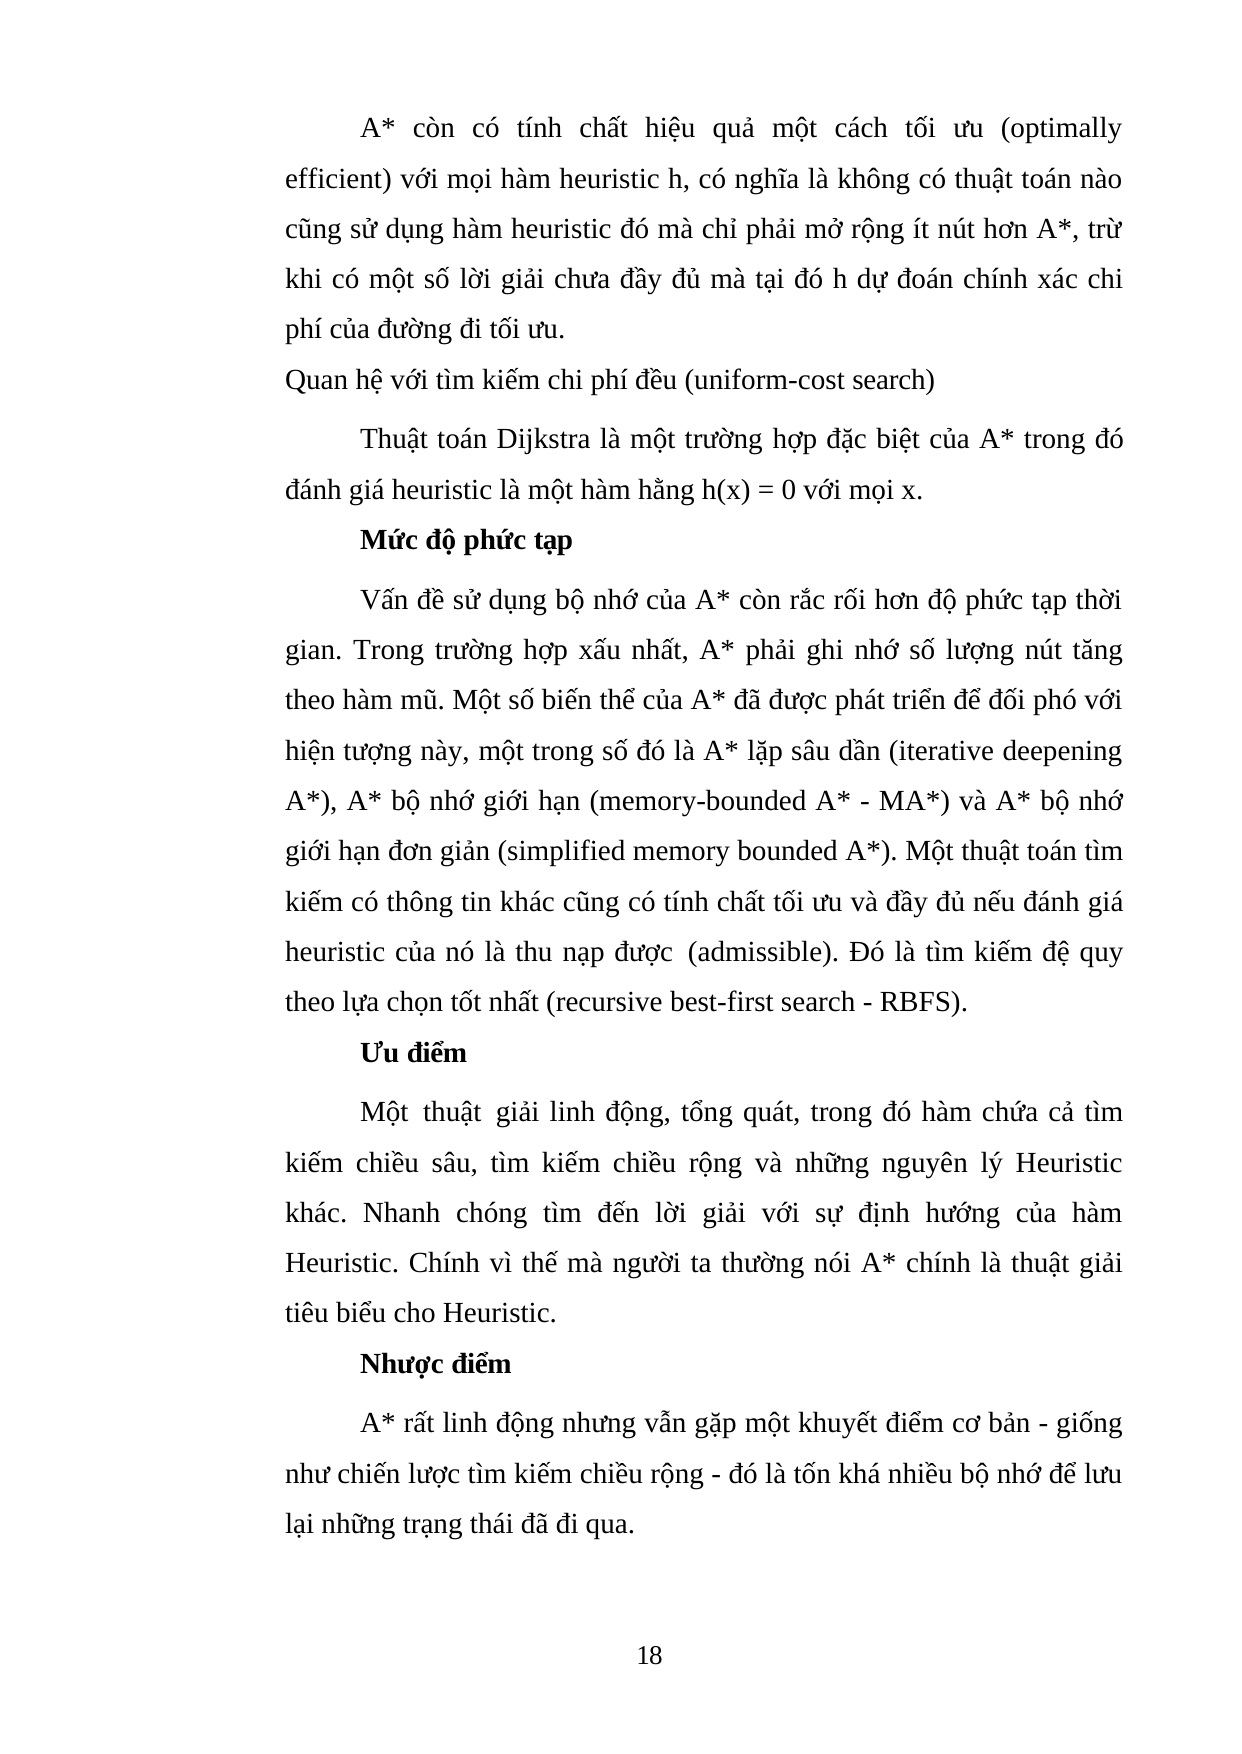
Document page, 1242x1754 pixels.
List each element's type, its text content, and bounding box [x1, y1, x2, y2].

text Thuật toán Dijkstra là một trường hợp đặc biệt của A* trong đó đánh giá heuristic là một hàm hằng h(x) = 0 với mọi x. [285, 422, 1124, 505]
text Mức độ phức tạp [285, 522, 1124, 556]
text Ưu điểm [285, 1035, 1124, 1068]
text A* rất linh động nhưng vẫn gặp một khuyết điểm cơ bản - giống như chiến lược tìm kiếm chiều rộng - đó là tốn khá nhiều bộ nhớ để lưu lại những trạng thái đã đi qua. [285, 1406, 1124, 1540]
text Quan hệ với tìm kiếm chi phí đều (uniform-cost search) [285, 362, 1124, 396]
text Một thuật giải linh động, tổng quát, trong đó hàm chứa cả tìm kiếm chiều sâu, tìm kiếm chiều rộng và những nguyên lý Heuristic khác. Nhanh chóng tìm đến lời giải với sự định hướng của hàm Heuristic. Chính vì thế mà người ta thường nói A* chính là thuật giải tiêu biểu cho Heuristic. [285, 1094, 1124, 1329]
text Vấn đề sử dụng bộ nhớ của A* còn rắc rối hơn độ phức tạp thời gian. Trong trường hợp xấu nhất, A* phải ghi nhớ số lượng nút tăng theo hàm mũ. Một số biến thể của A* đã được phát triển để đối phó với hiện tượng này, một trong số đó là A* lặp sâu dần (iterative deepening A*), A* bộ nhớ giới hạn (memory-bounded A* - MA*) và A* bộ nhớ giới hạn đơn giản (simplified memory bounded A*). Một thuật toán tìm kiếm có thông tin khác cũng có tính chất tối ưu và đầy đủ nếu đánh giá heuristic của nó là thu nạp được (admissible). Đó là tìm kiếm đệ quy theo lựa chọn tốt nhất (recursive best-first search - RBFS). [285, 582, 1124, 1018]
text A* còn có tính chất hiệu quả một cách tối ưu (optimally efficient) với mọi hàm heuristic h, có nghĩa là không có thuật toán nào cũng sử dụng hàm heuristic đó mà chỉ phải mở rộng ít nút hơn A*, trừ khi có một số lời giải chưa đầy đủ mà tại đó h dự đoán chính xác chi phí của đường đi tối ưu. [285, 110, 1124, 345]
text Nhược điểm [285, 1346, 1124, 1379]
